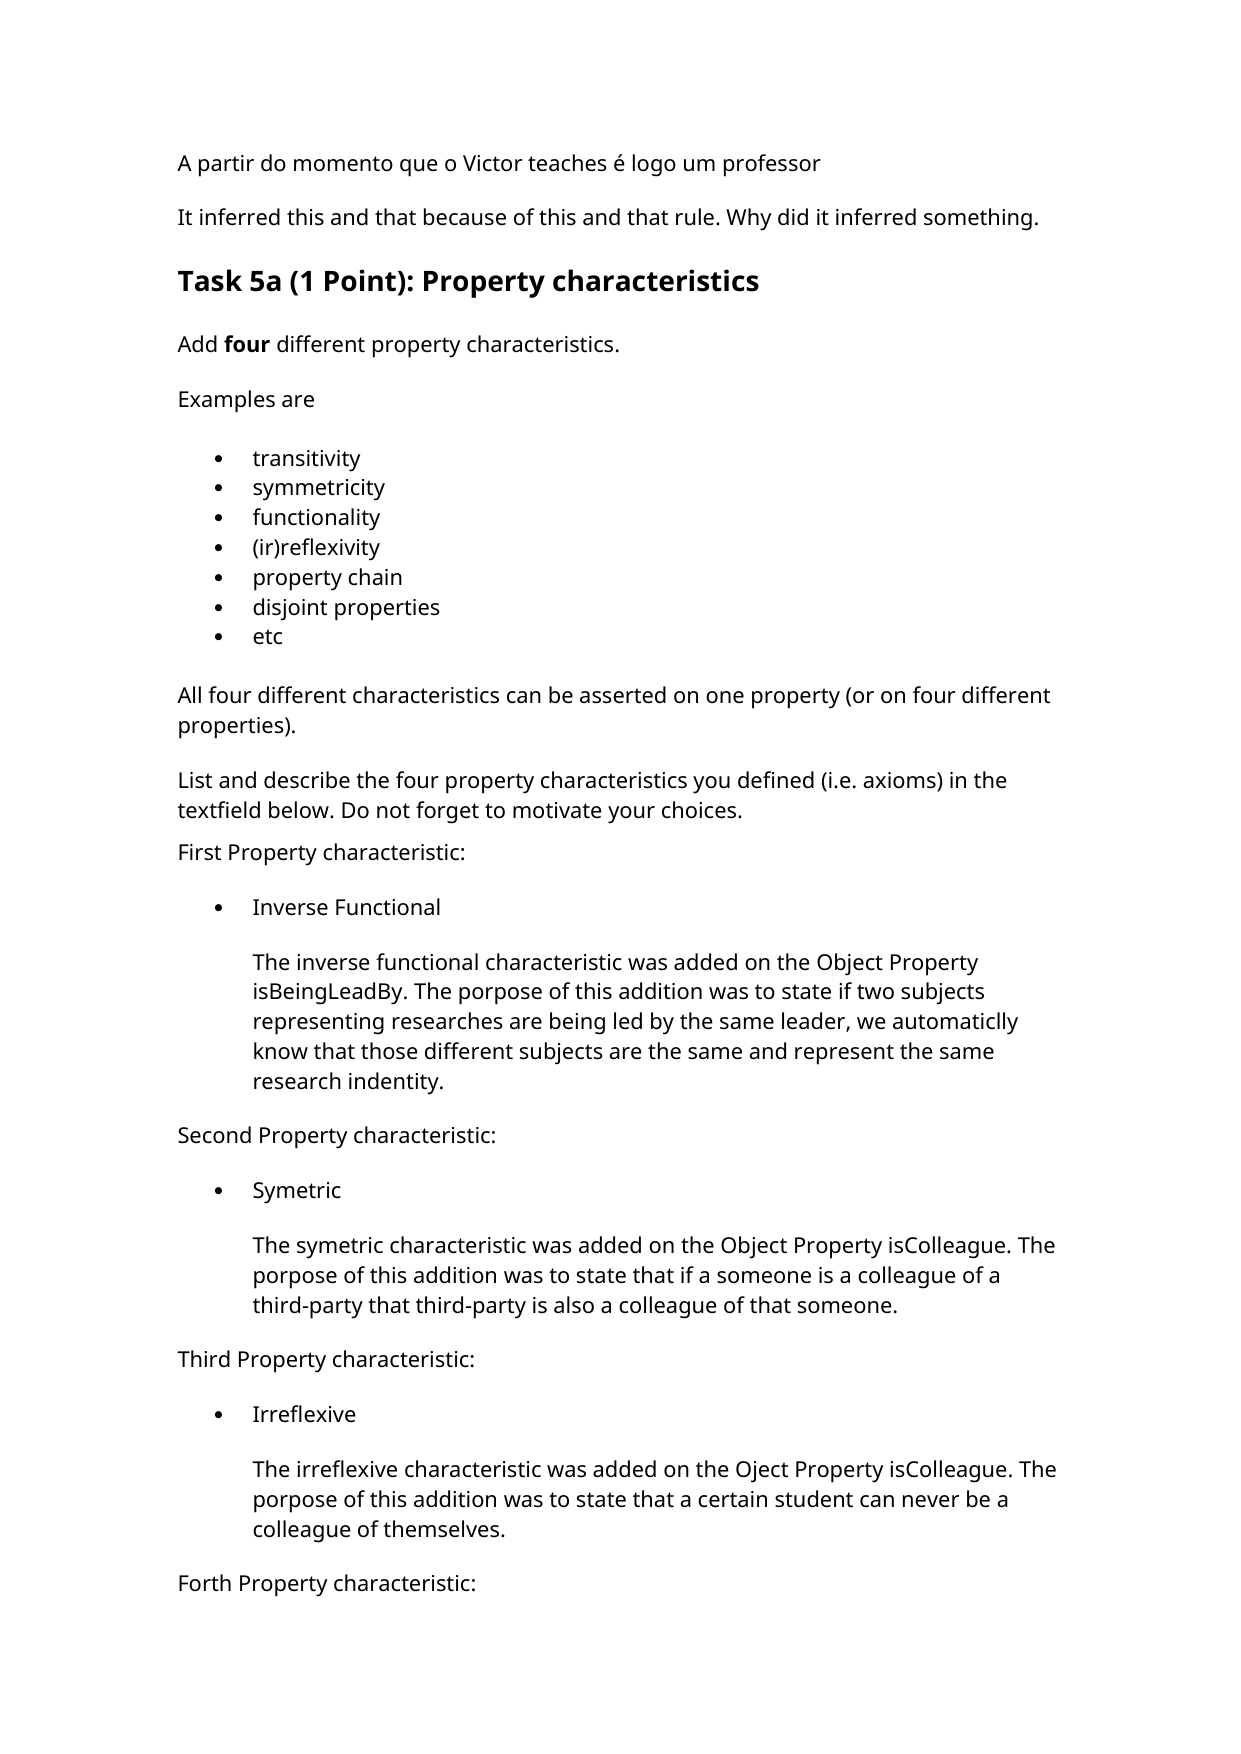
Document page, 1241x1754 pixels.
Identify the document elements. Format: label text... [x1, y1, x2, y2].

text Third Property characteristic: [177, 1344, 1063, 1374]
text A partir do momento que o Victor teaches é logo um professor [177, 148, 1063, 177]
text The irreflexive characteristic was added on the Oject Property isColleague. The porpose of this addition was to state that a certain student can never be a colleague of themselves. [252, 1454, 1063, 1543]
text Forth Property characteristic: [177, 1568, 1063, 1598]
text Second Property characteristic: [177, 1121, 1063, 1150]
list transitivity [215, 443, 1063, 472]
list Inverse Functional [215, 892, 1063, 922]
list disjoint properties [215, 592, 1063, 621]
subtitle Task 5a (1 Point): Property characteristics [177, 261, 1063, 300]
text The symetric characteristic was added on the Object Property isColleague. The porpose of this addition was to state that if a someone is a colleague of a third-party that third-party is also a colleague of that someone. [252, 1230, 1063, 1319]
text Examples are [177, 384, 1063, 413]
list (ir)reflexivity [215, 532, 1063, 562]
list symmetricity [215, 472, 1063, 502]
text List and describe the four property characteristics you defined (i.e. axioms) in the textfield below. Do not forget to motivate your choices. [177, 765, 1063, 824]
list Irreflexive [215, 1399, 1063, 1429]
list property chain [215, 562, 1063, 592]
text First Property characteristic: [177, 837, 1063, 867]
text The inverse functional characteristic was added on the Object Property isBeingLeadBy. The porpose of this addition was to state if two subjects representing researches are being led by the same leader, we automaticlly know that those different subjects are the same and represent the same research indentity. [252, 947, 1063, 1096]
text Add four different property characteristics. [177, 329, 1063, 359]
text It inferred this and that because of this and that rule. Why did it inferred something. [177, 202, 1063, 232]
list functionality [215, 502, 1063, 532]
list Symetric [215, 1175, 1063, 1205]
text All four different characteristics can be asserted on one property (or on four different properties). [177, 680, 1063, 740]
list etc [215, 621, 1063, 651]
